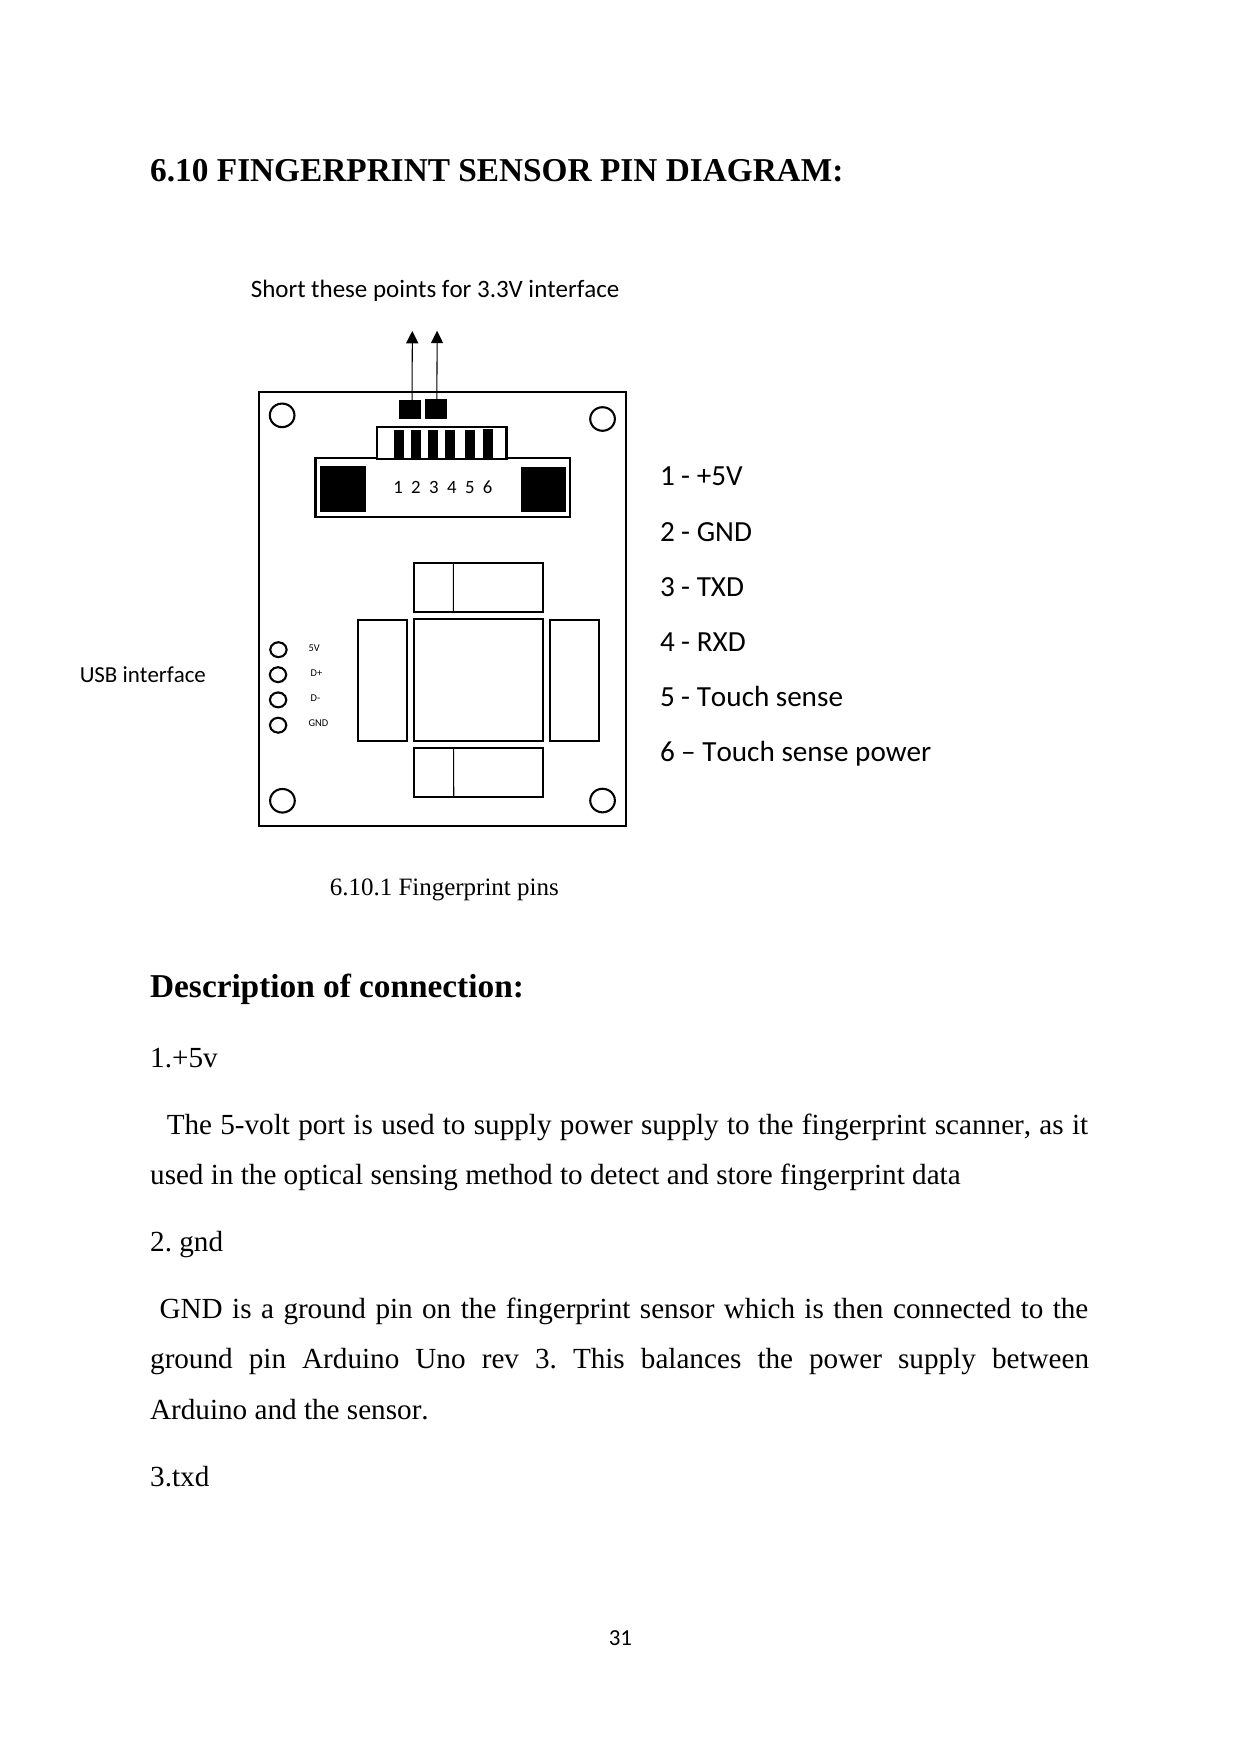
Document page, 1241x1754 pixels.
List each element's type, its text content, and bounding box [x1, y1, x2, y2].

text Description of connection: [150, 966, 1090, 1004]
text 3.txd [150, 1459, 1090, 1492]
text 1.+5v [150, 1040, 1090, 1073]
text GND is a ground pin on the fingerprint sensor which is then connected to the ground pin Arduino Uno rev 3. This balances the power supply between Arduino and the sensor. [150, 1291, 1090, 1425]
text 2. gnd [150, 1224, 1090, 1258]
text The 5-volt port is used to supply power supply to the fingerprint scanner, as it used in the optical sensing method to detect and store fingerprint data [150, 1107, 1090, 1191]
text 6.10 FINGERPRINT SENSOR PIN DIAGRAM: [150, 150, 1090, 188]
